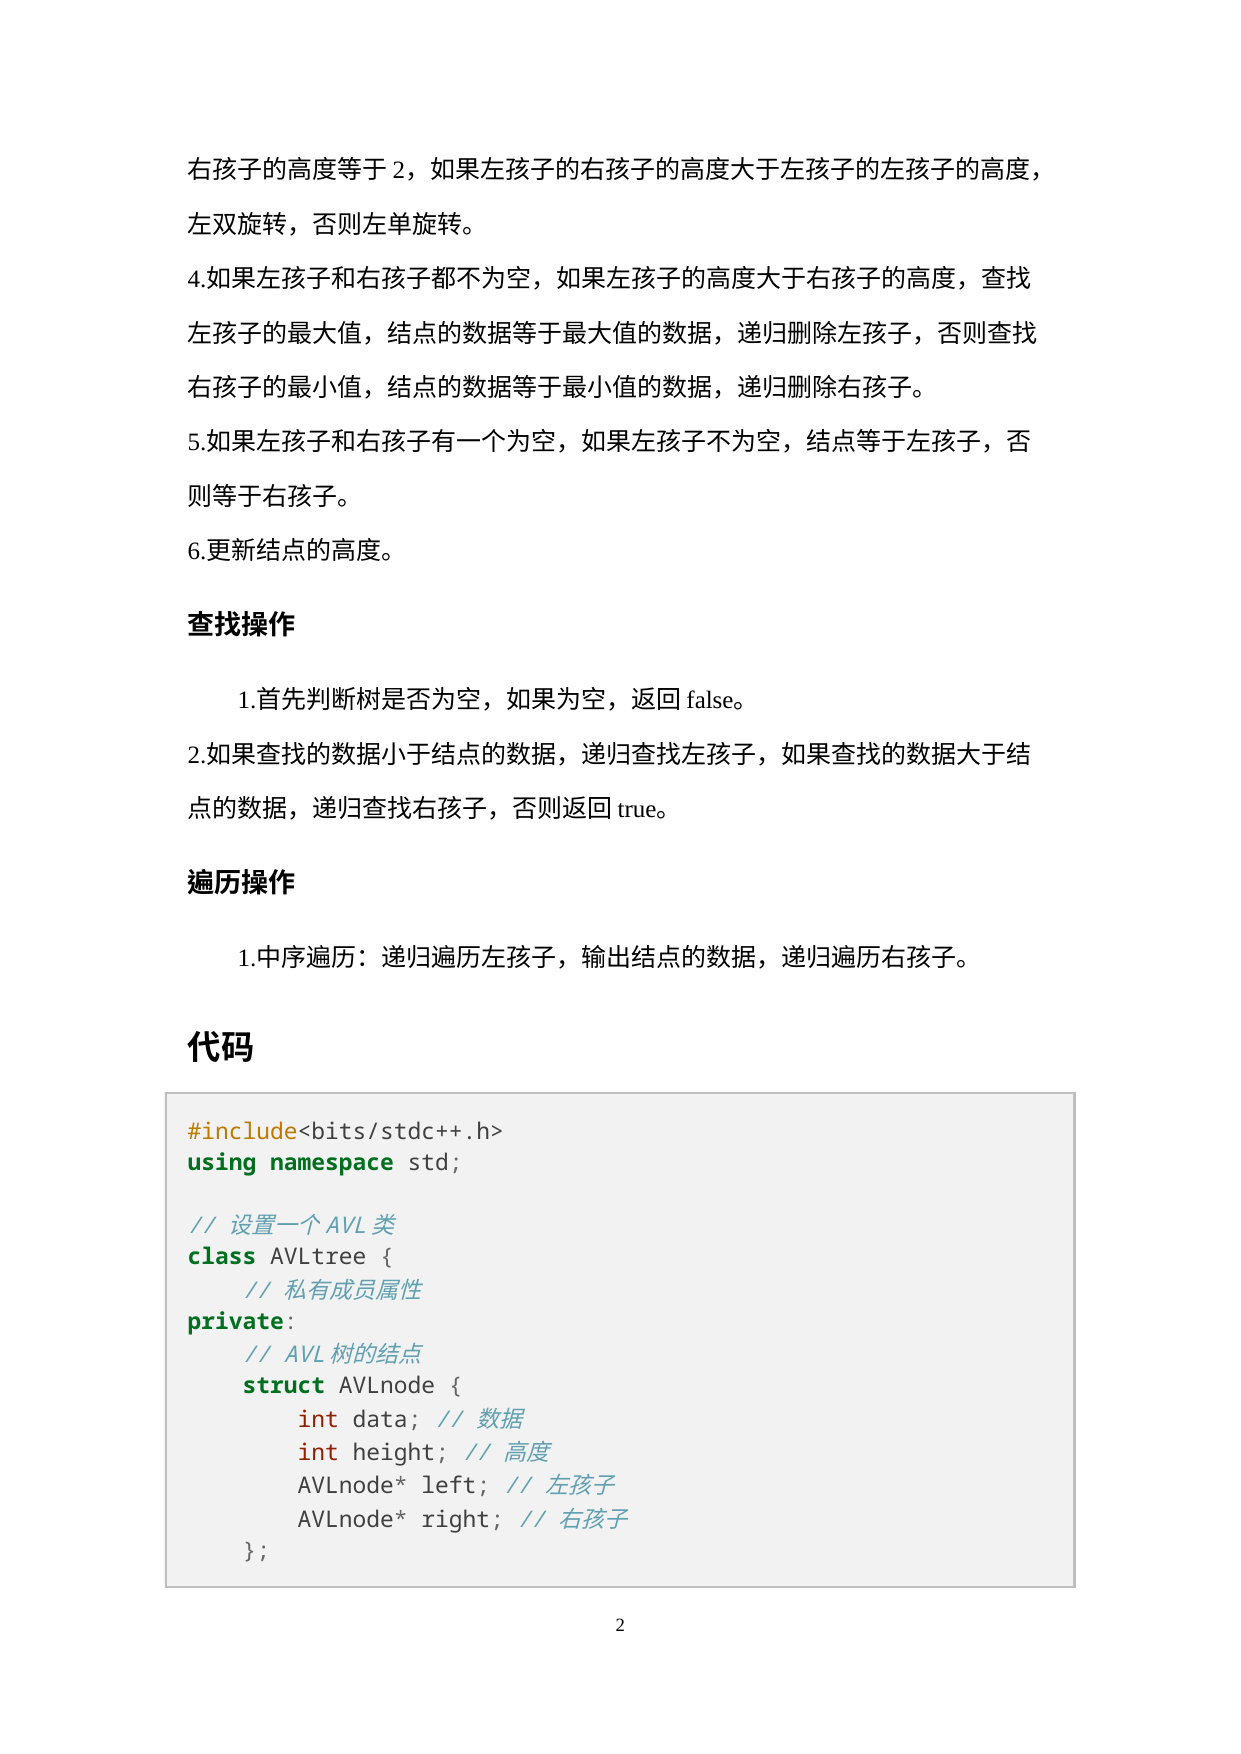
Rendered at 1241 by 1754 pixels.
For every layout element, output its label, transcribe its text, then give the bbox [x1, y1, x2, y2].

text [167, 1094, 1073, 1586]
subtitle 查找操作 [187, 606, 1053, 643]
text 1.中序遍历：递归遍历左孩子，输出结点的数据，递归遍历右孩子。 [187, 938, 1053, 974]
subtitle 代码 [187, 1023, 1053, 1069]
subtitle 遍历操作 [187, 864, 1053, 901]
text 1.首先判断树是否为空，如果为空，返回false。 2.如果查找的数据小于结点的数据，递归查找左孩子，如果查找的数据大于结点的数据，递归查找右孩子，否则返回true。 [187, 680, 1053, 825]
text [187, 150, 1053, 567]
